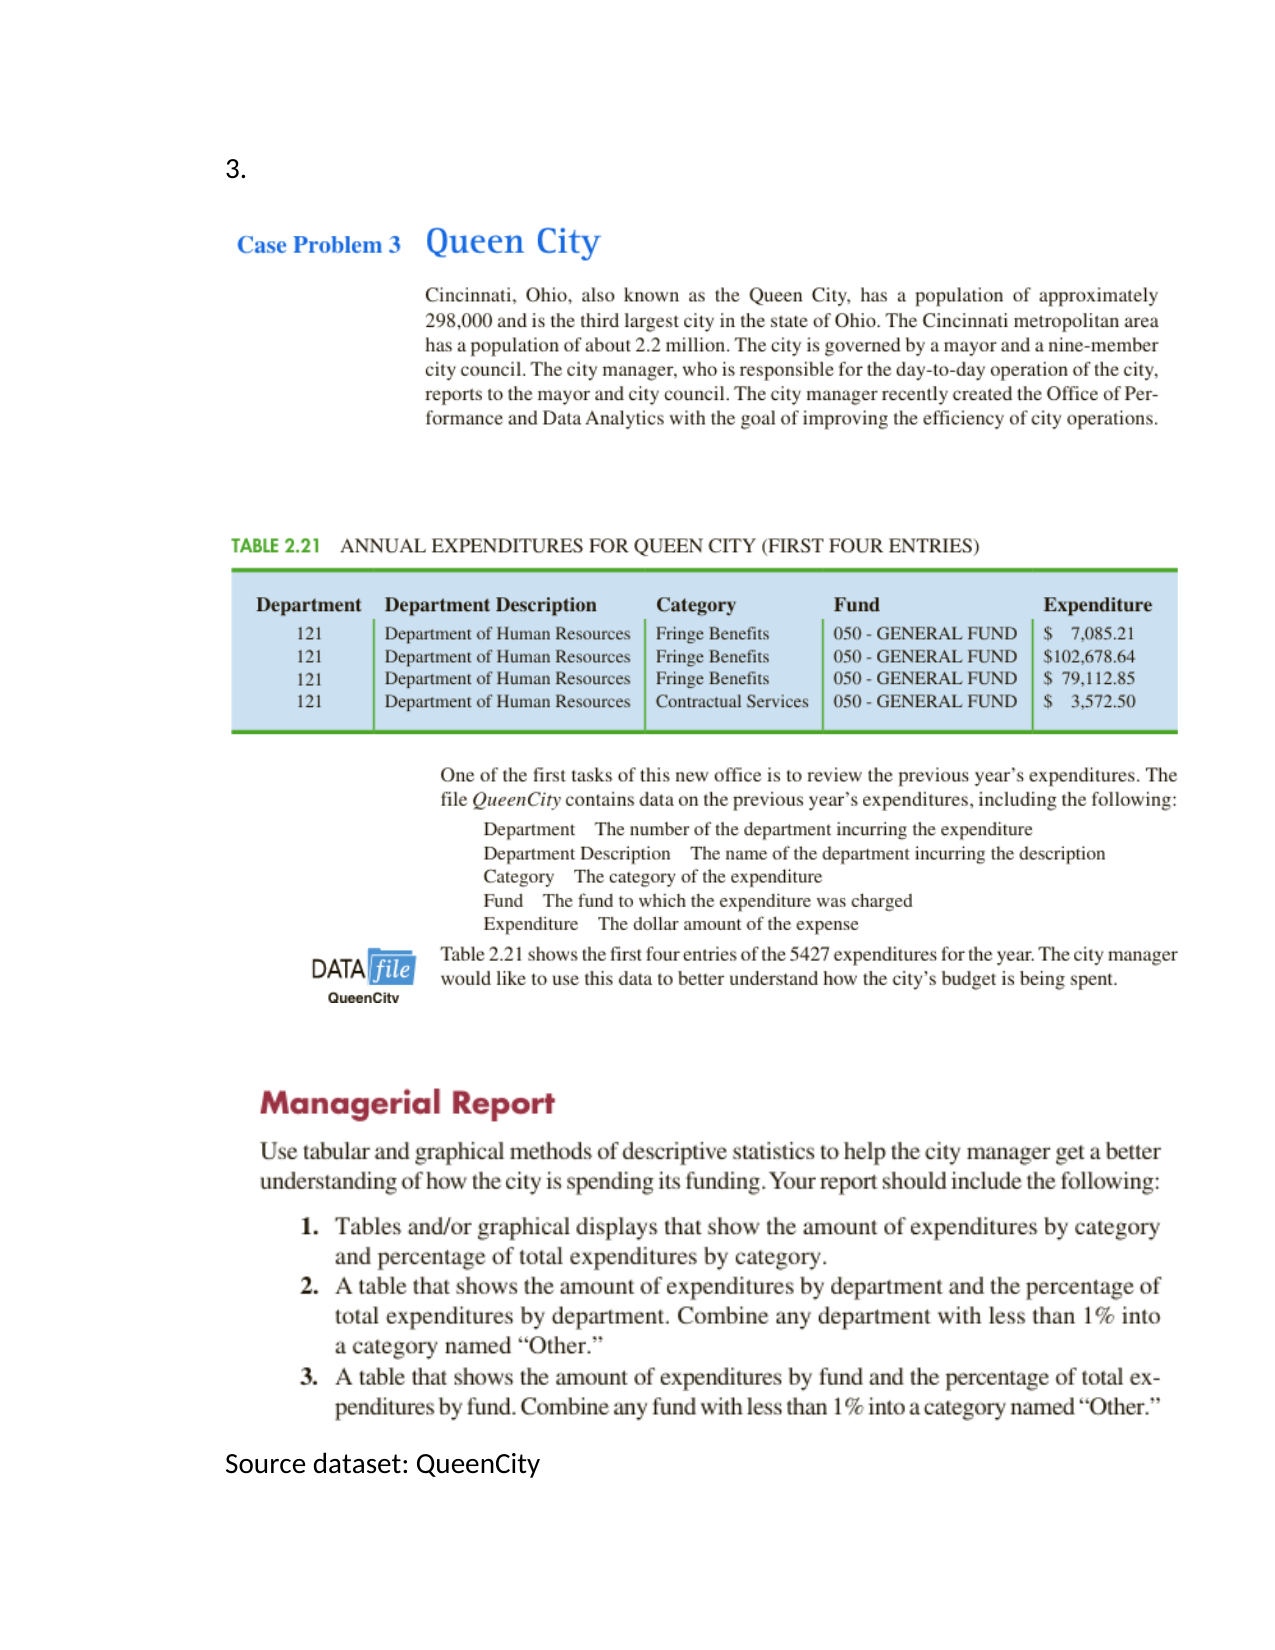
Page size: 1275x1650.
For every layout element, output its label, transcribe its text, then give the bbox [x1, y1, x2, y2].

picture [225, 518, 1200, 1003]
list Source dataset: QueenCity [225, 1445, 1125, 1480]
picture [225, 1081, 1188, 1443]
list 3. [225, 150, 1125, 186]
picture [225, 226, 1200, 440]
